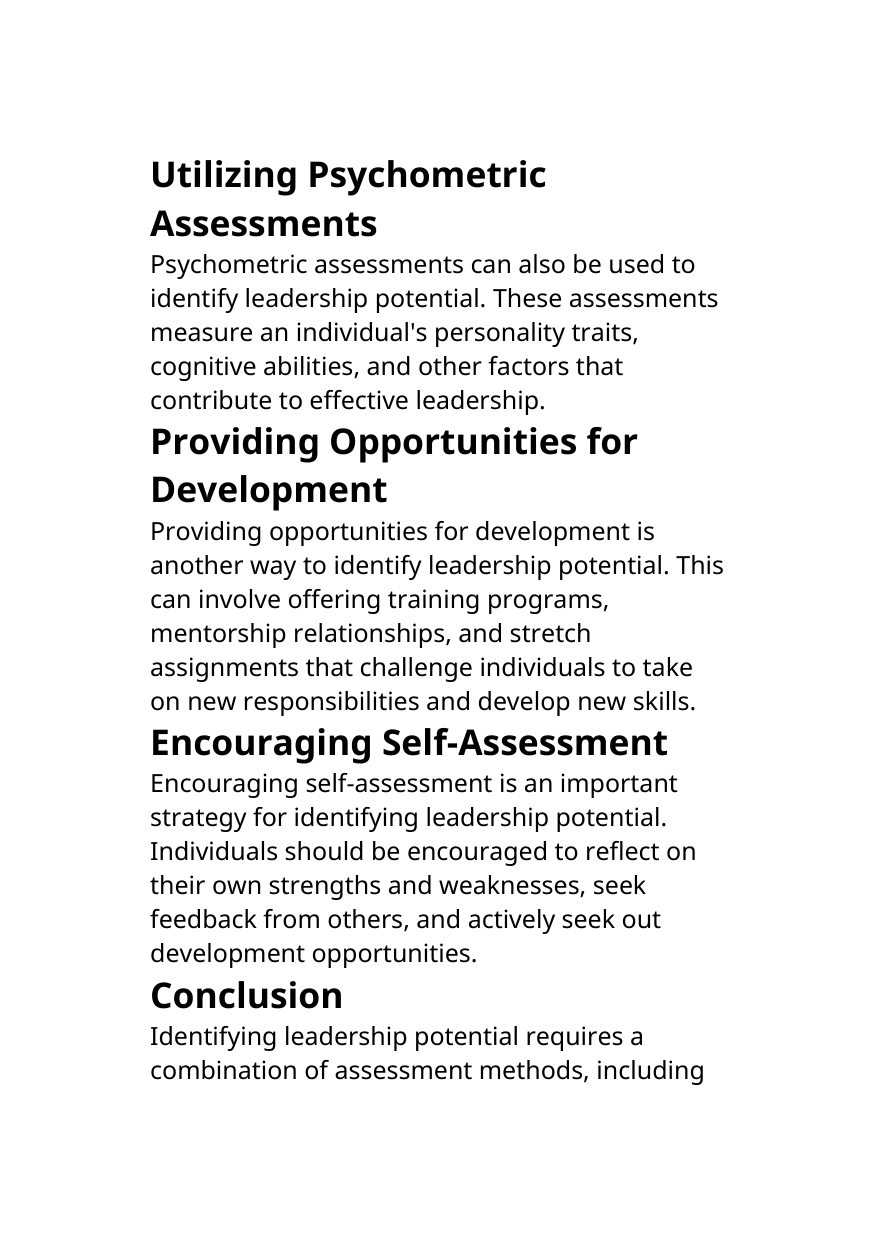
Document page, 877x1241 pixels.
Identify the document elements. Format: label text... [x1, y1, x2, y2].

text Encouraging self-assessment is an important strategy for identifying leadership potential. Individuals should be encouraged to reflect on their own strengths and weaknesses, seek feedback from others, and actively seek out development opportunities. [150, 766, 727, 970]
subtitle Conclusion [150, 970, 727, 1018]
subtitle Providing Opportunities for Development [150, 417, 727, 513]
text Psychometric assessments can also be used to identify leadership potential. These assessments measure an individual's personality traits, cognitive abilities, and other factors that contribute to effective leadership. [150, 246, 727, 417]
text Providing opportunities for development is another way to identify leadership potential. This can involve offering training programs, mentorship relationships, and stretch assignments that challenge individuals to take on new responsibilities and develop new skills. [150, 513, 727, 718]
subtitle Utilizing Psychometric Assessments [150, 150, 727, 246]
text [150, 1018, 727, 1087]
subtitle Encouraging Self-Assessment [150, 718, 727, 766]
